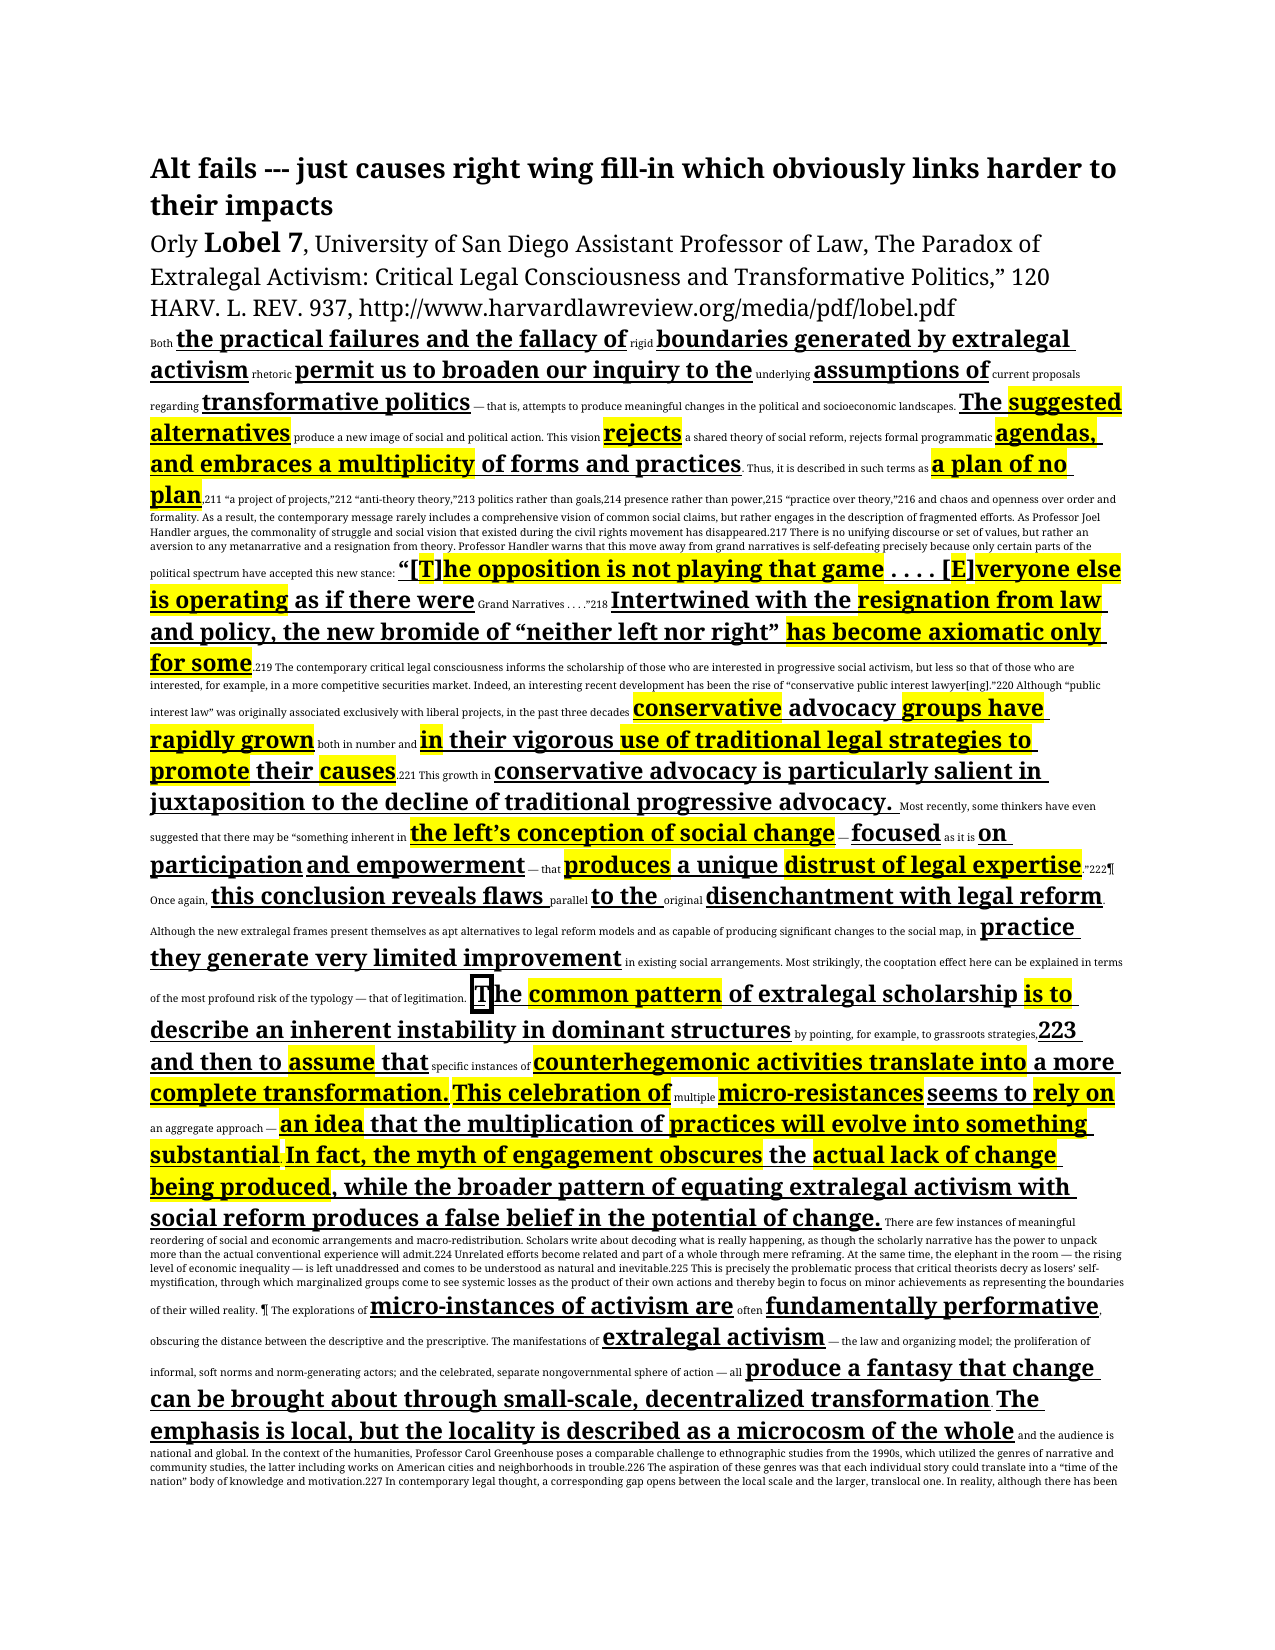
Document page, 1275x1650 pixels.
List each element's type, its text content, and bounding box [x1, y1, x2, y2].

subtitle Alt fails --- just causes right wing fill-in which obviously links harder to their impacts [150, 150, 1125, 224]
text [150, 323, 1125, 1488]
text Orly Lobel 7, University of San Diego Assistant Professor of Law, The Paradox of Extralegal Activism: Critical Legal Consciousness and Transformative Politics,” 120 HARV. L. REV. 937, http://www.harvardlawreview.org/media/pdf/lobel.pdf [150, 224, 1125, 323]
